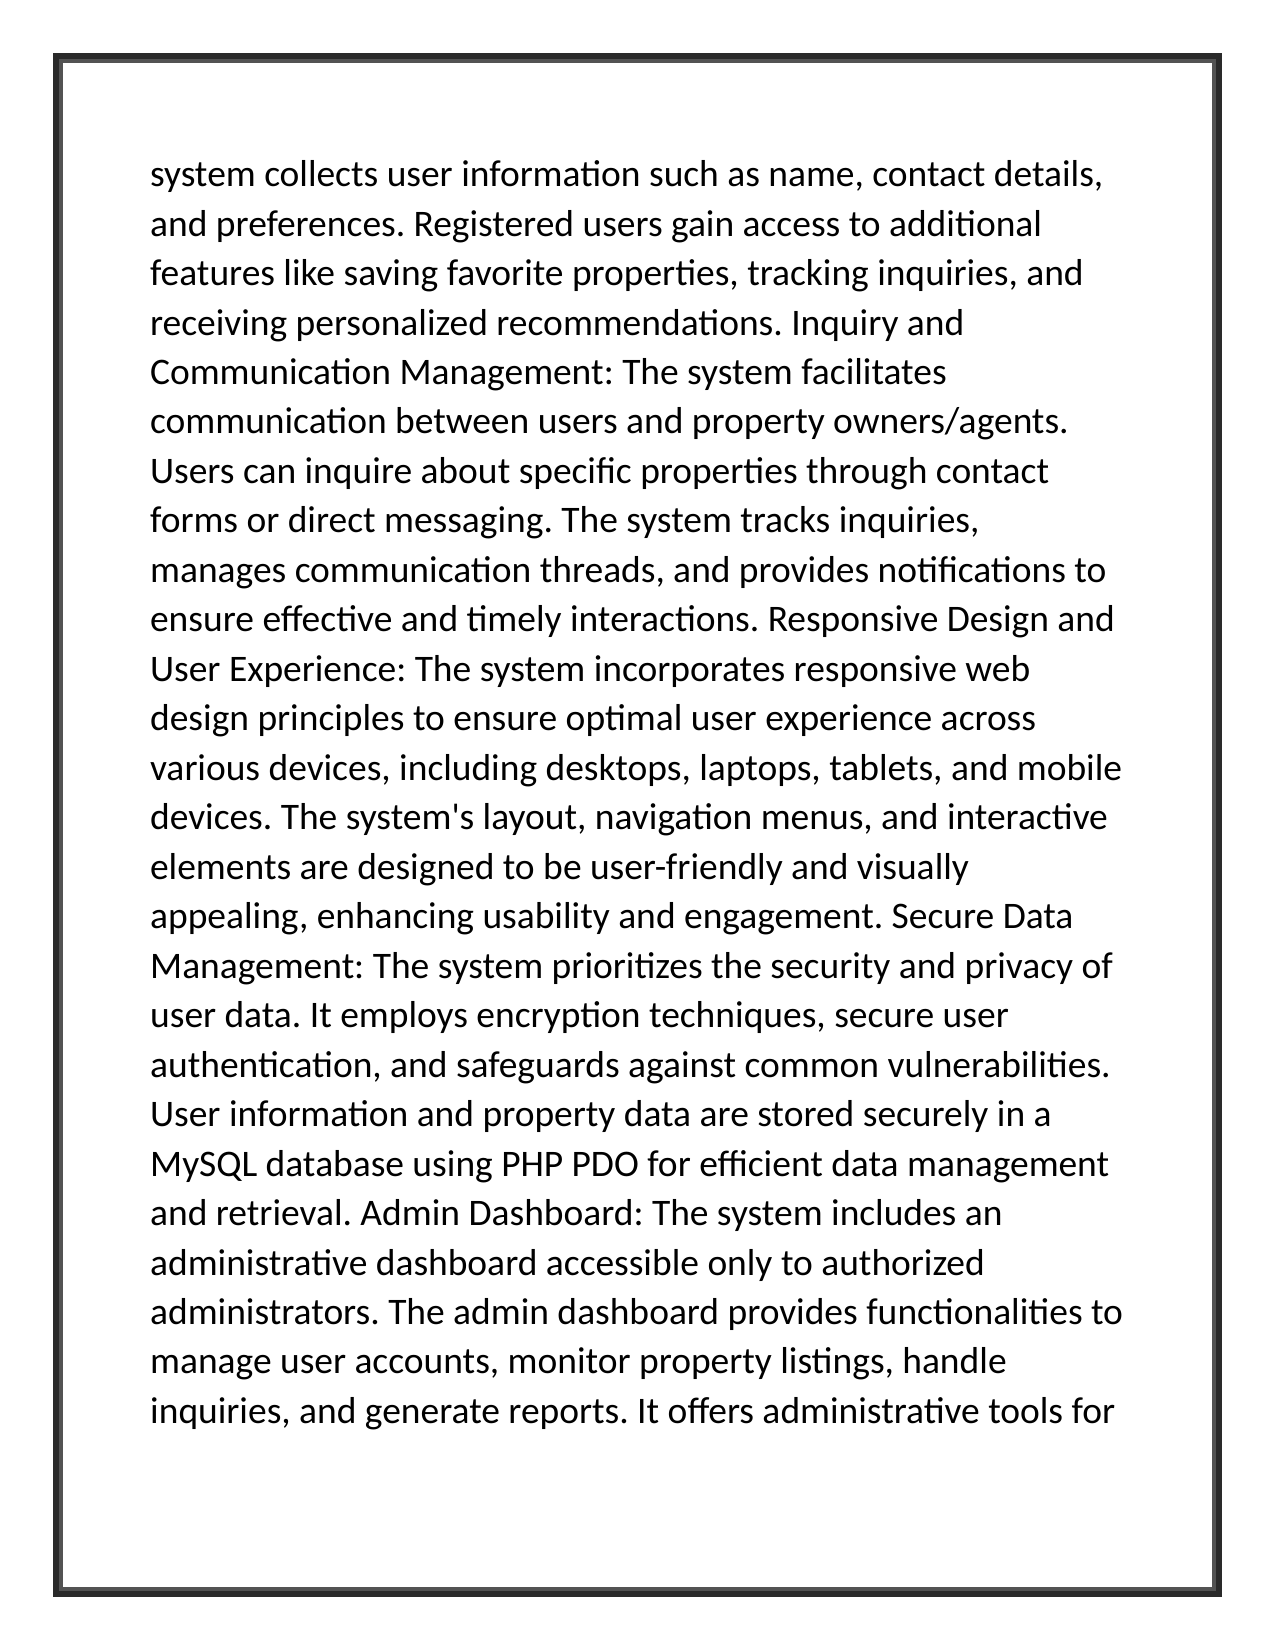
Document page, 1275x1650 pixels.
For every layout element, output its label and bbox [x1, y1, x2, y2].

text [150, 150, 1125, 1433]
